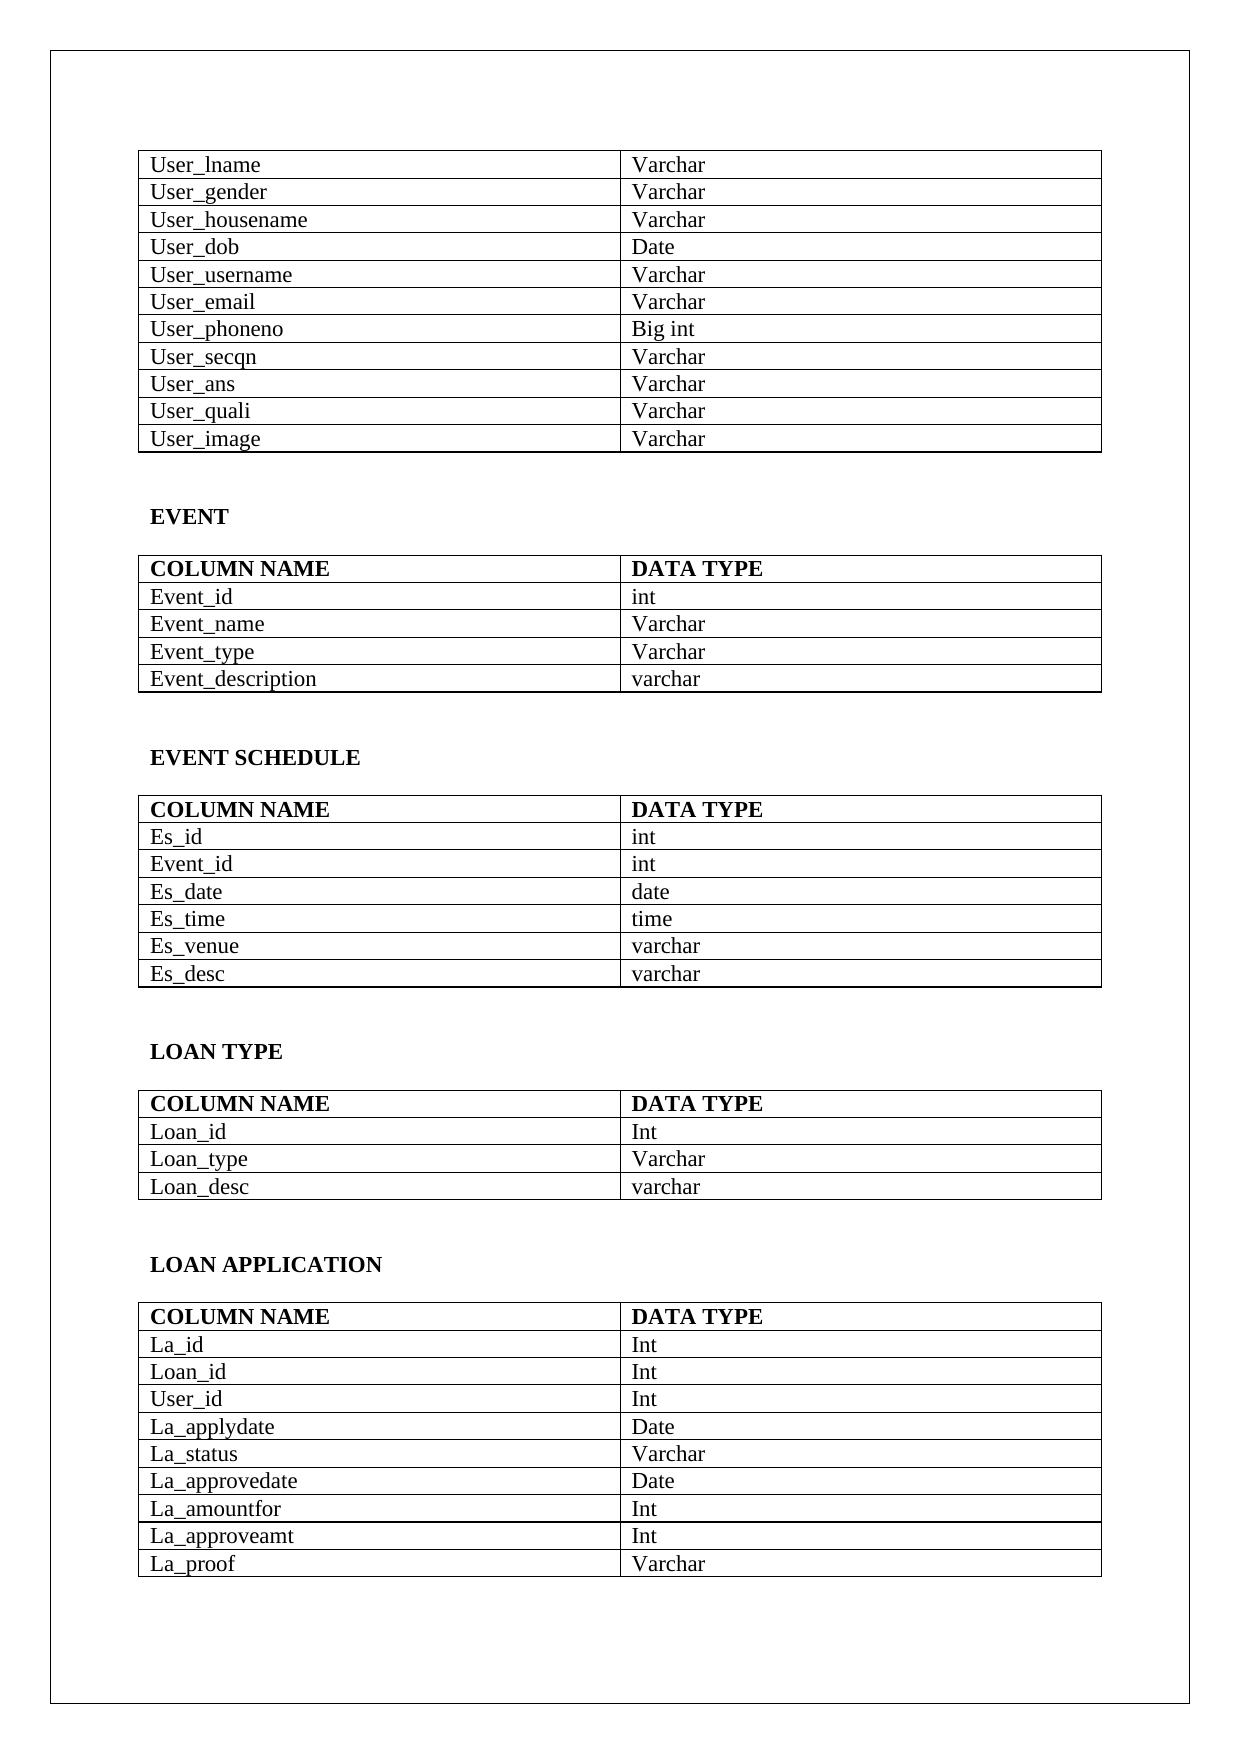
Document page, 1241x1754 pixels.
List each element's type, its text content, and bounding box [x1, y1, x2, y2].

table_cell User_secqn [139, 343, 620, 369]
table_cell varchar [621, 933, 1101, 959]
table_cell Varchar [621, 343, 1101, 369]
table_cell Es_id [139, 823, 620, 849]
table_cell int [621, 583, 1101, 609]
table_cell La_amountfor [139, 1495, 620, 1521]
table_cell User_image [139, 425, 620, 451]
text LOAN APPLICATION [150, 1251, 1090, 1277]
table_cell Varchar [621, 206, 1101, 232]
table_cell La_proof [139, 1550, 620, 1576]
table_cell Varchar [621, 638, 1101, 664]
table_cell Varchar [621, 425, 1101, 451]
table_cell User_username [139, 261, 620, 287]
table_cell La_approvedate [139, 1468, 620, 1494]
table_cell date [621, 878, 1101, 904]
table_cell Int [621, 1385, 1101, 1412]
table_cell Event_name [139, 610, 620, 637]
table_cell Es_date [139, 878, 620, 904]
table_cell Varchar [621, 1440, 1101, 1467]
table_cell Date [621, 1413, 1101, 1439]
table_cell Loan_type [139, 1145, 620, 1172]
table_cell User_lname [139, 151, 620, 177]
table_header DATA TYPE [621, 1303, 1101, 1329]
table_header COLUMN NAME [139, 796, 620, 822]
table_cell Loan_id [139, 1118, 620, 1144]
table_cell Varchar [621, 288, 1101, 314]
table_cell La_approveamt [139, 1523, 620, 1549]
table_cell User_quali [139, 398, 620, 424]
table_cell Es_venue [139, 933, 620, 959]
table_cell Varchar [621, 610, 1101, 637]
table_cell int [621, 823, 1101, 849]
table_cell La_applydate [139, 1413, 620, 1439]
table_cell Event_description [139, 665, 620, 691]
table_cell varchar [621, 1173, 1101, 1199]
text EVENT SCHEDULE [150, 743, 1090, 770]
table_cell Event_id [139, 583, 620, 609]
table_cell User_phoneno [139, 315, 620, 342]
table_header DATA TYPE [621, 1091, 1101, 1117]
table_cell User_ans [139, 370, 620, 397]
table_cell Loan_id [139, 1358, 620, 1384]
table_cell Date [621, 233, 1101, 259]
table_cell time [621, 905, 1101, 932]
table_cell Big int [621, 315, 1101, 342]
table_cell Varchar [621, 151, 1101, 177]
table_cell Varchar [621, 1550, 1101, 1576]
table_header COLUMN NAME [139, 556, 620, 582]
table_cell Event_id [139, 850, 620, 877]
table_cell User_dob [139, 233, 620, 259]
table_cell Int [621, 1495, 1101, 1521]
table_cell User_gender [139, 179, 620, 205]
table_cell Int [621, 1523, 1101, 1549]
table_cell Event_type [139, 638, 620, 664]
table_cell La_status [139, 1440, 620, 1467]
table_cell Es_time [139, 905, 620, 932]
table_cell int [621, 850, 1101, 877]
text LOAN TYPE [150, 1038, 1090, 1065]
table_cell User_email [139, 288, 620, 314]
table_cell varchar [621, 665, 1101, 691]
table_cell Int [621, 1118, 1101, 1144]
table_cell Varchar [621, 261, 1101, 287]
table_cell Varchar [621, 179, 1101, 205]
table_cell Varchar [621, 370, 1101, 397]
table_cell User_housename [139, 206, 620, 232]
table_cell varchar [621, 960, 1101, 986]
table_cell Es_desc [139, 960, 620, 986]
table_header DATA TYPE [621, 796, 1101, 822]
table_cell Date [621, 1468, 1101, 1494]
table_cell La_id [139, 1331, 620, 1357]
table_cell Loan_desc [139, 1173, 620, 1199]
table_cell User_id [139, 1385, 620, 1412]
table_header DATA TYPE [621, 556, 1101, 582]
table_cell Int [621, 1331, 1101, 1357]
table_cell Varchar [621, 1145, 1101, 1172]
table_header COLUMN NAME [139, 1091, 620, 1117]
table_header COLUMN NAME [139, 1303, 620, 1329]
text EVENT [150, 503, 1090, 530]
table_cell Int [621, 1358, 1101, 1384]
table_cell Varchar [621, 398, 1101, 424]
